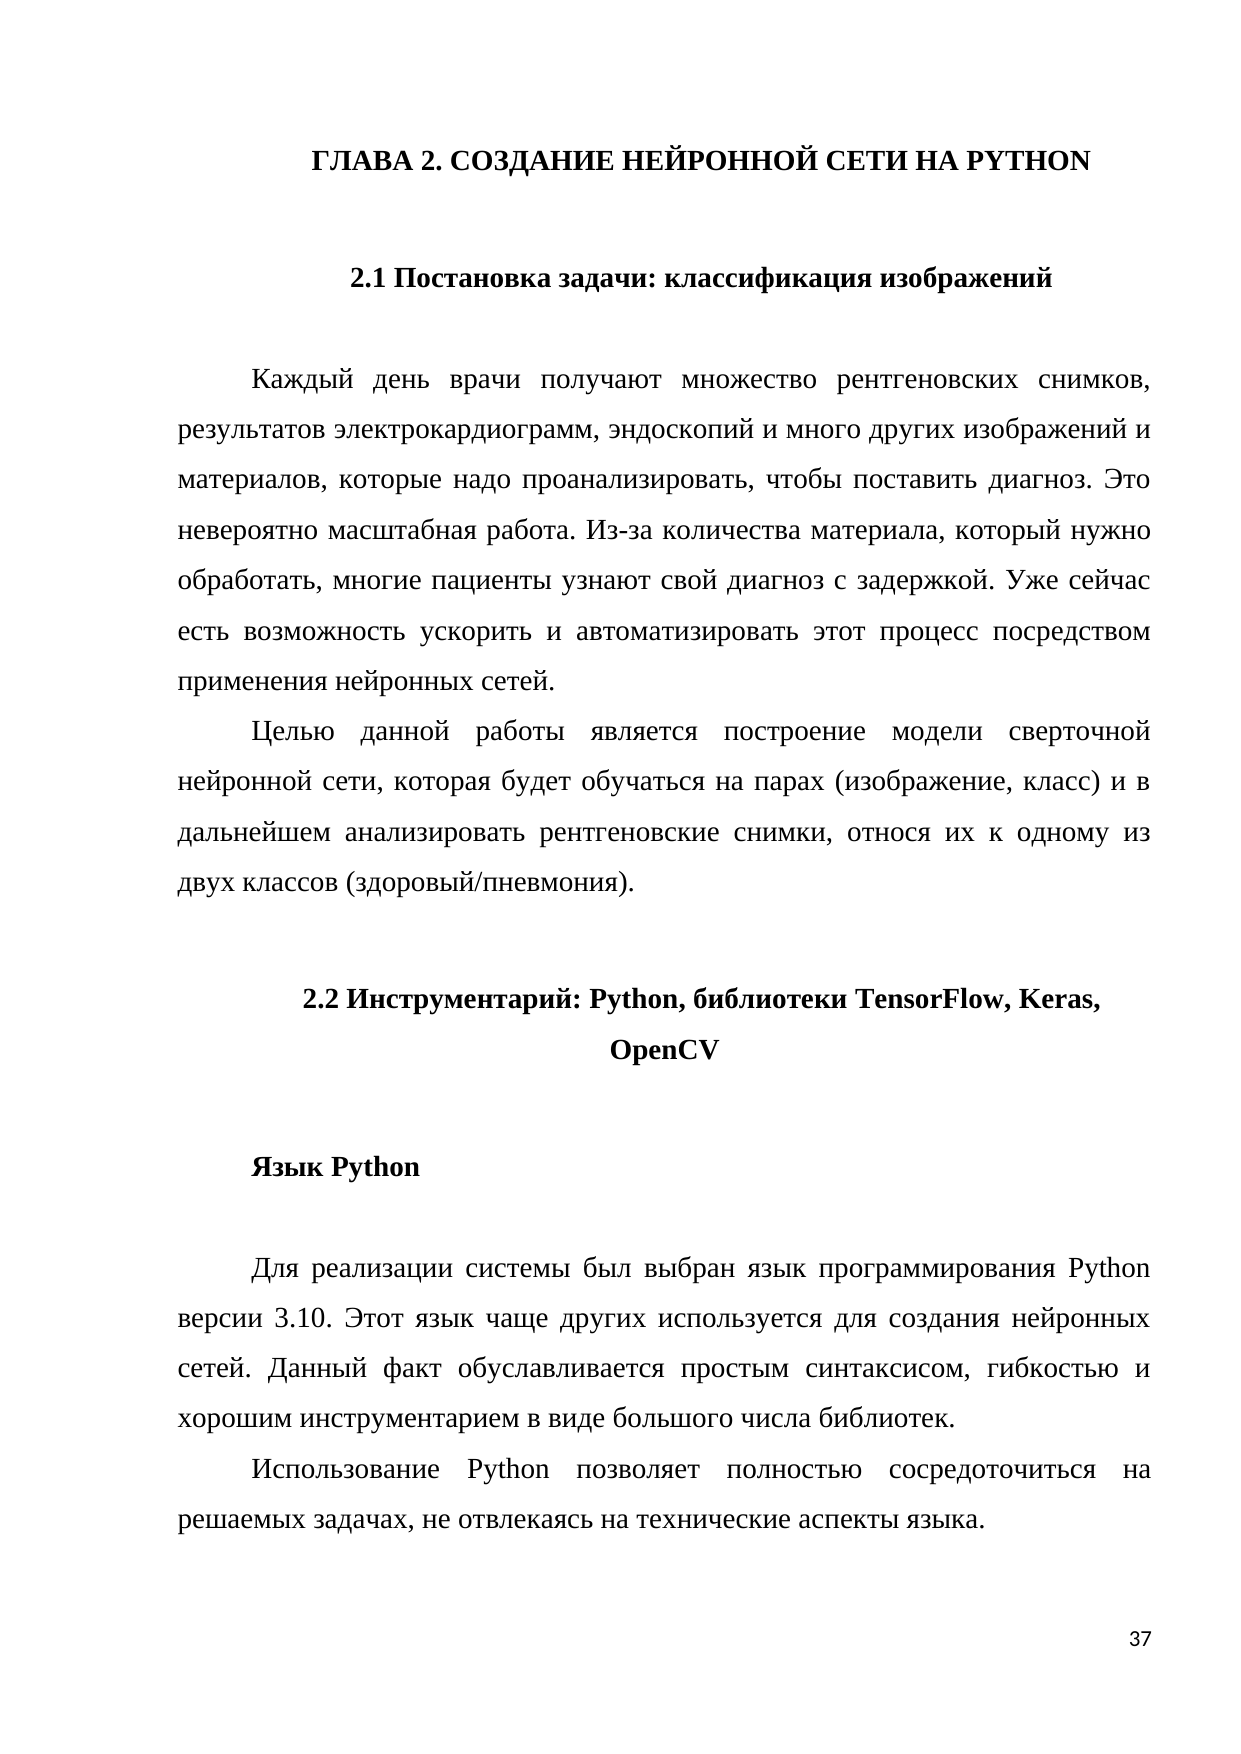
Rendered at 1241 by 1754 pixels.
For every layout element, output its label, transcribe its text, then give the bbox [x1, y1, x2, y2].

text Для реализации системы был выбран язык программирования Python версии 3.10. Этот язык чаще других используется для создания нейронных сетей. Данный факт обуславливается простым синтаксисом, гибкостью и хорошим инструментарием в виде большого числа библиотек. [177, 1250, 1152, 1434]
subtitle ГЛАВА 2. СОЗДАНИЕ НЕЙРОННОЙ СЕТИ НА PYTHON [177, 143, 1152, 177]
subtitle 2.2 Инструментарий: Python, библиотеки TensorFlow, Keras, OpenCV [177, 981, 1152, 1065]
text Использование Python позволяет полностью сосредоточиться на решаемых задачах, не отвлекаясь на технические аспекты языка. [177, 1451, 1152, 1535]
subtitle Язык Python [177, 1149, 1152, 1183]
text Каждый день врачи получают множество рентгеновских снимков, результатов электрокардиограмм, эндоскопий и много других изображений и материалов, которые надо проанализировать, чтобы поставить диагноз. Это невероятно масштабная работа. Из-за количества материала, который нужно обработать, многие пациенты узнают свой диагноз с задержкой. Уже сейчас есть возможность ускорить и автоматизировать этот процесс посредством применения нейронных сетей. [177, 361, 1152, 696]
subtitle 2.1 Постановка задачи: классификация изображений [177, 260, 1152, 294]
text Целью данной работы является построение модели сверточной нейронной сети, которая будет обучаться на парах (изображение, класс) и в дальнейшем анализировать рентгеновские снимки, относя их к одному из двух классов (здоровый/пневмония). [177, 713, 1152, 898]
